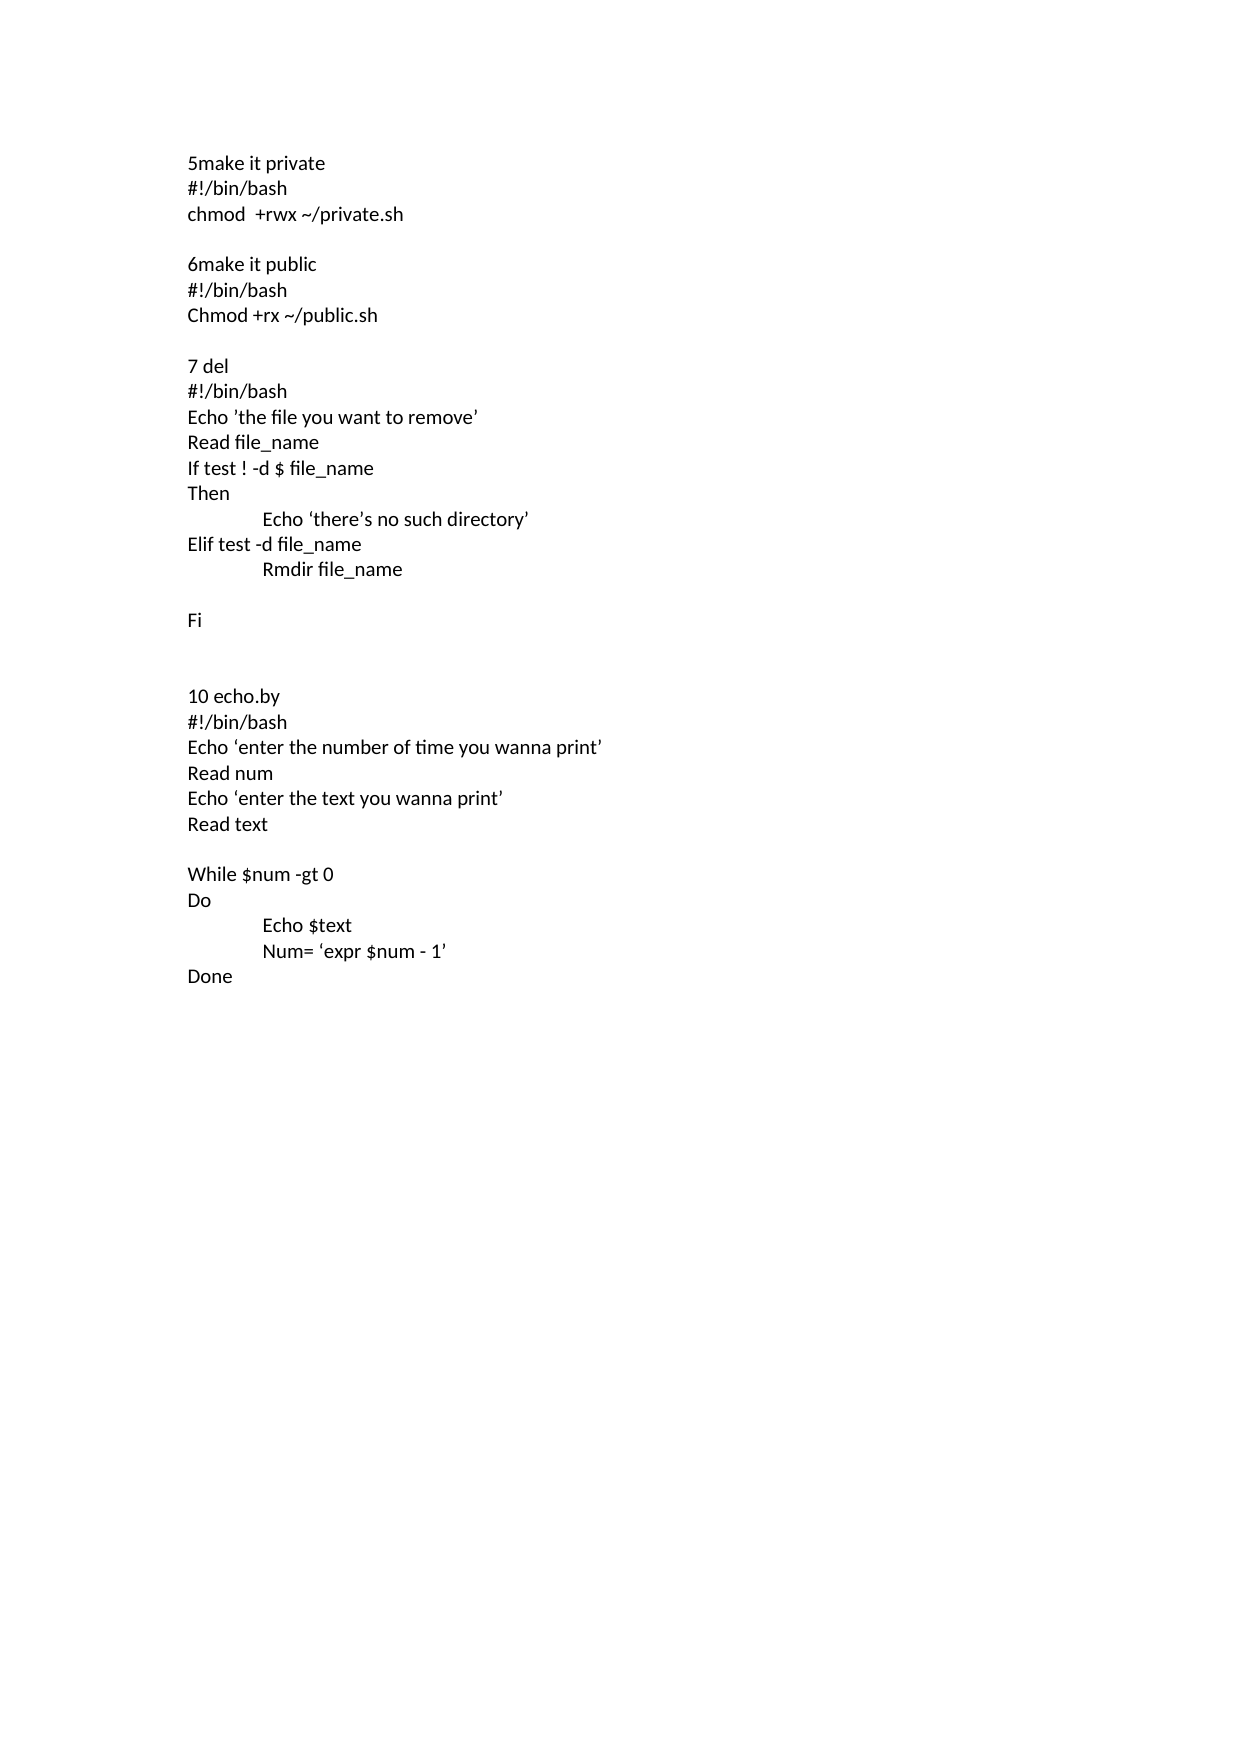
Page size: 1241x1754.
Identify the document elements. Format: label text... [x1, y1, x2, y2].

list While $num -gt 0 [187, 862, 1053, 887]
list If test ! -d $ file_name [187, 455, 1053, 480]
list 5make it private [187, 150, 1053, 175]
list Echo ‘enter the text you wanna print’ [187, 785, 1053, 811]
list Read num [187, 760, 1053, 785]
list #!/bin/bash [187, 175, 1053, 201]
list #!/bin/bash [187, 379, 1053, 404]
list Echo $text [187, 912, 1053, 938]
list Done [187, 963, 1053, 989]
list Fi [187, 607, 1053, 633]
list Do [187, 887, 1053, 912]
list 7 del [187, 353, 1053, 379]
list Read text [187, 811, 1053, 836]
list Num= ‘expr $num - 1’ [187, 938, 1053, 963]
list Then [187, 480, 1053, 506]
list Read file_name [187, 429, 1053, 455]
list 6make it public [187, 252, 1053, 277]
list Echo ‘there’s no such directory’ [187, 506, 1053, 531]
list #!/bin/bash [187, 277, 1053, 302]
list Elif test -d file_name [187, 531, 1053, 557]
list Rmdir file_name [187, 557, 1053, 582]
list chmod +rwx ~/private.sh [187, 201, 1053, 226]
list 10 echo.by [187, 684, 1053, 709]
list Echo ’the file you want to remove’ [187, 404, 1053, 429]
list Echo ‘enter the number of time you wanna print’ [187, 734, 1053, 760]
list Chmod +rx ~/public.sh [187, 302, 1053, 328]
list #!/bin/bash [187, 709, 1053, 734]
